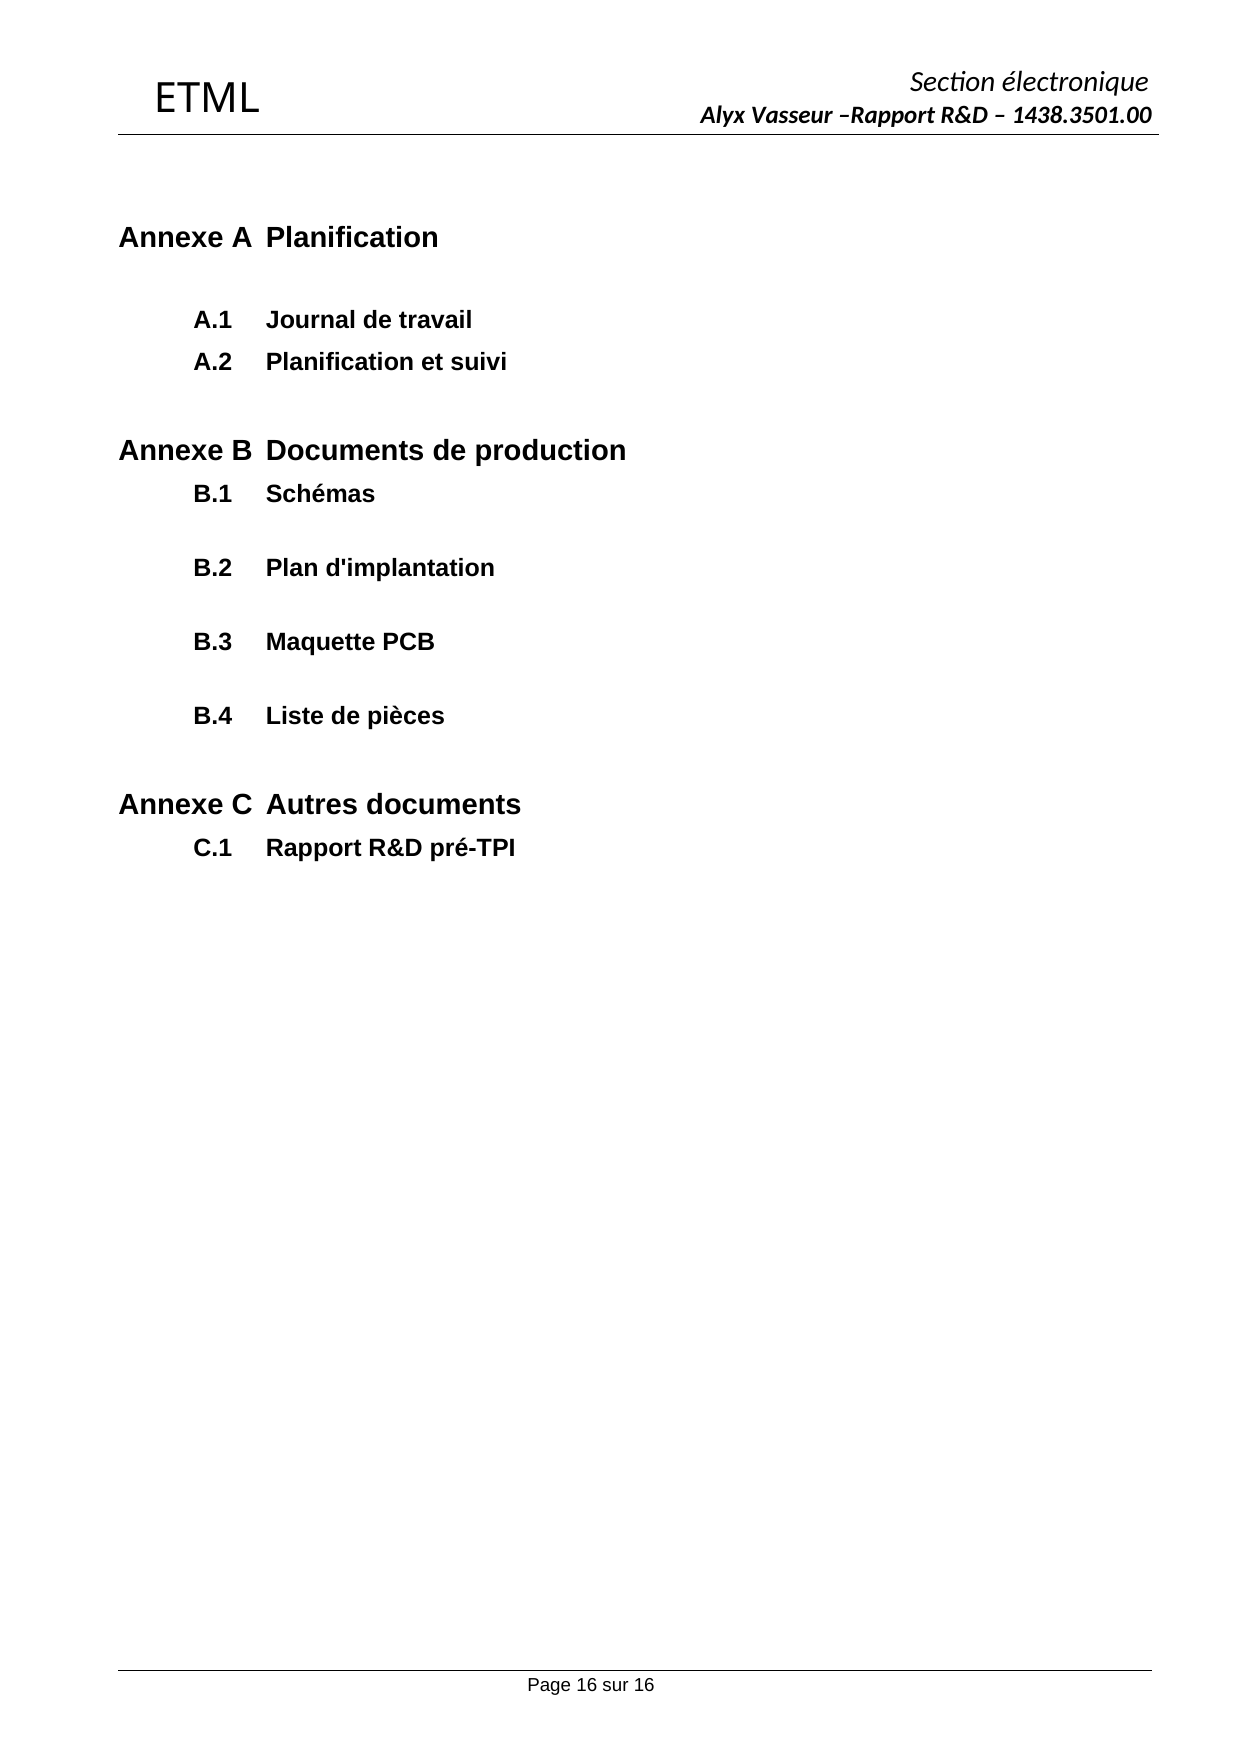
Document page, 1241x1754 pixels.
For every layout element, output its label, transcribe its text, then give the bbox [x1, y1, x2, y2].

text Schémas [193, 479, 1152, 508]
text Liste de pièces [193, 701, 1152, 729]
list Planification et suivi [193, 347, 1152, 375]
text Autres documents [118, 787, 1152, 821]
list Journal de travail [193, 305, 1152, 334]
text Plan d'implantation [193, 553, 1152, 582]
text Maquette PCB [193, 627, 1152, 656]
text Rapport R&D pré-TPI [193, 833, 1152, 862]
text Documents de production [118, 433, 1152, 467]
text Planification [118, 221, 1152, 254]
